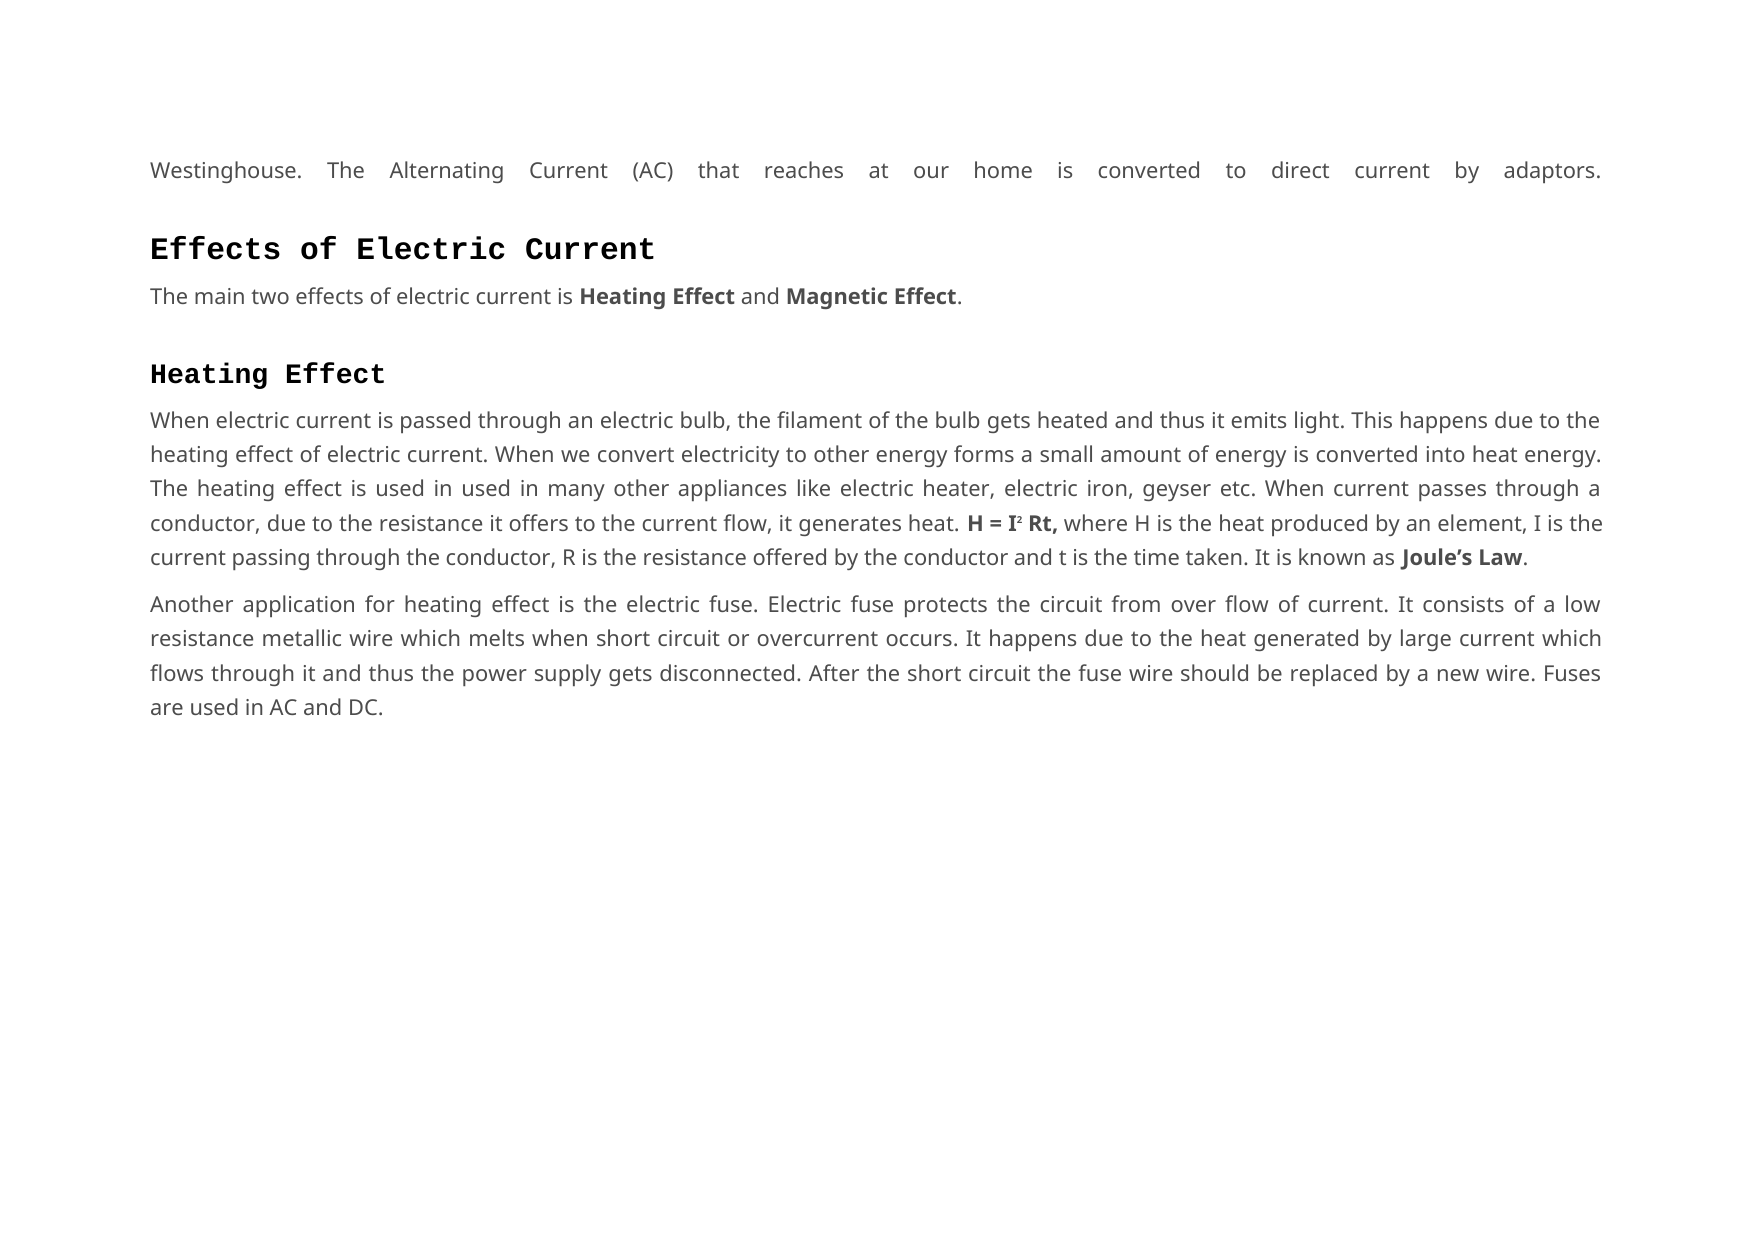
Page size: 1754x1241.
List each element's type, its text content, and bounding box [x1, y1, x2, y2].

text The main two effects of electric current is Heating Effect and Magnetic Effect. [150, 277, 1604, 311]
text Heating Effect [150, 323, 1604, 392]
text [150, 150, 1604, 219]
text Effects of Electric Current [150, 231, 1604, 269]
text Another application for heating effect is the electric fuse. Electric fuse protects the circuit from over flow of current. It consists of a low resistance metallic wire which melts when short circuit or overcurrent occurs. It happens due to the heat generated by large current which flows through it and thus the power supply gets disconnected. After the short circuit the fuse wire should be replaced by a new wire. Fuses are used in AC and DC. [150, 584, 1604, 722]
text When electric current is passed through an electric bulb, the filament of the bulb gets heated and thus it emits light. This happens due to the heating effect of electric current. When we convert electricity to other energy forms a small amount of energy is converted into heat energy. The heating effect is used in used in many other appliances like electric heater, electric iron, geyser etc. When current passes through a conductor, due to the resistance it offers to the current flow, it generates heat. H = I2 Rt, where H is the heat produced by an element, I is the current passing through the conductor, R is the resistance offered by the conductor and t is the time taken. It is known as Joule’s Law. [150, 400, 1604, 572]
